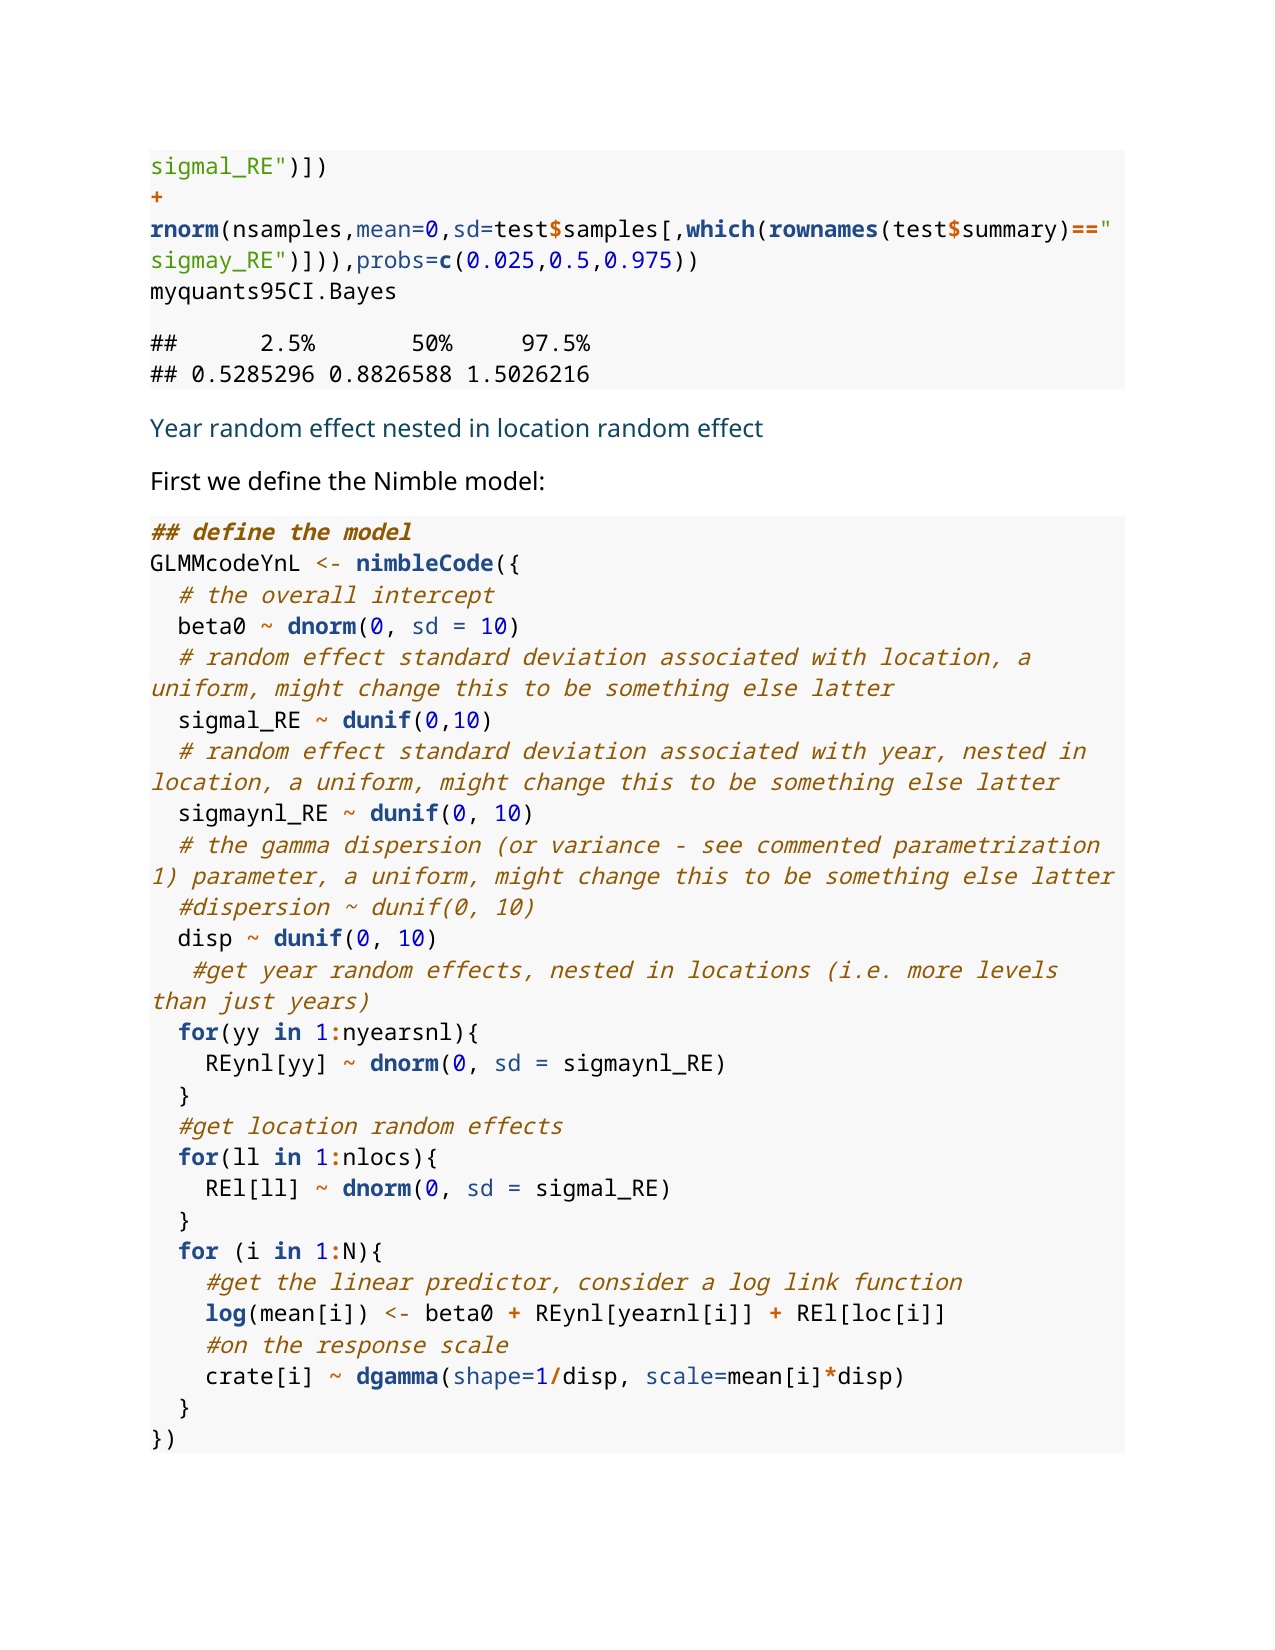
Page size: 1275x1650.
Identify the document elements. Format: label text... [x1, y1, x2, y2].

text ## define the model GLMMcodeYnL <- nimbleCode({ # the overall intercept beta0 ~ dnorm(0, sd = 10) # random effect standard deviation associated with location, a uniform, might change this to be something else latter sigmal_RE ~ dunif(0,10) # random effect standard deviation associated with year, nested in location, a uniform, might change this to be something else latter sigmaynl_RE ~ dunif(0, 10) # the gamma dispersion (or variance - see commented parametrization 1) parameter, a uniform, might change this to be something else latter #dispersion ~ dunif(0, 10) disp ~ dunif(0, 10) #get year random effects, nested in locations (i.e. more levels than just years) for(yy in 1:nyearsnl){ REynl[yy] ~ dnorm(0, sd = sigmaynl_RE) } #get location random effects for(ll in 1:nlocs){ REl[ll] ~ dnorm(0, sd = sigmal_RE) } for (i in 1:N){ #get the linear predictor, consider a log link function log(mean[i]) <- beta0 + REynl[yearnl[i]] + REl[loc[i]] #on the response scale crate[i] ~ dgamma(shape=1/disp, scale=mean[i]*disp) } }) [150, 516, 1125, 1453]
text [150, 150, 1125, 306]
text ## 2.5% 50% 97.5% ## 0.5285296 0.8826588 1.5026216 [150, 327, 1125, 389]
text First we define the Nimble model: [150, 463, 1125, 497]
subtitle Year random effect nested in location random effect [150, 410, 1125, 444]
